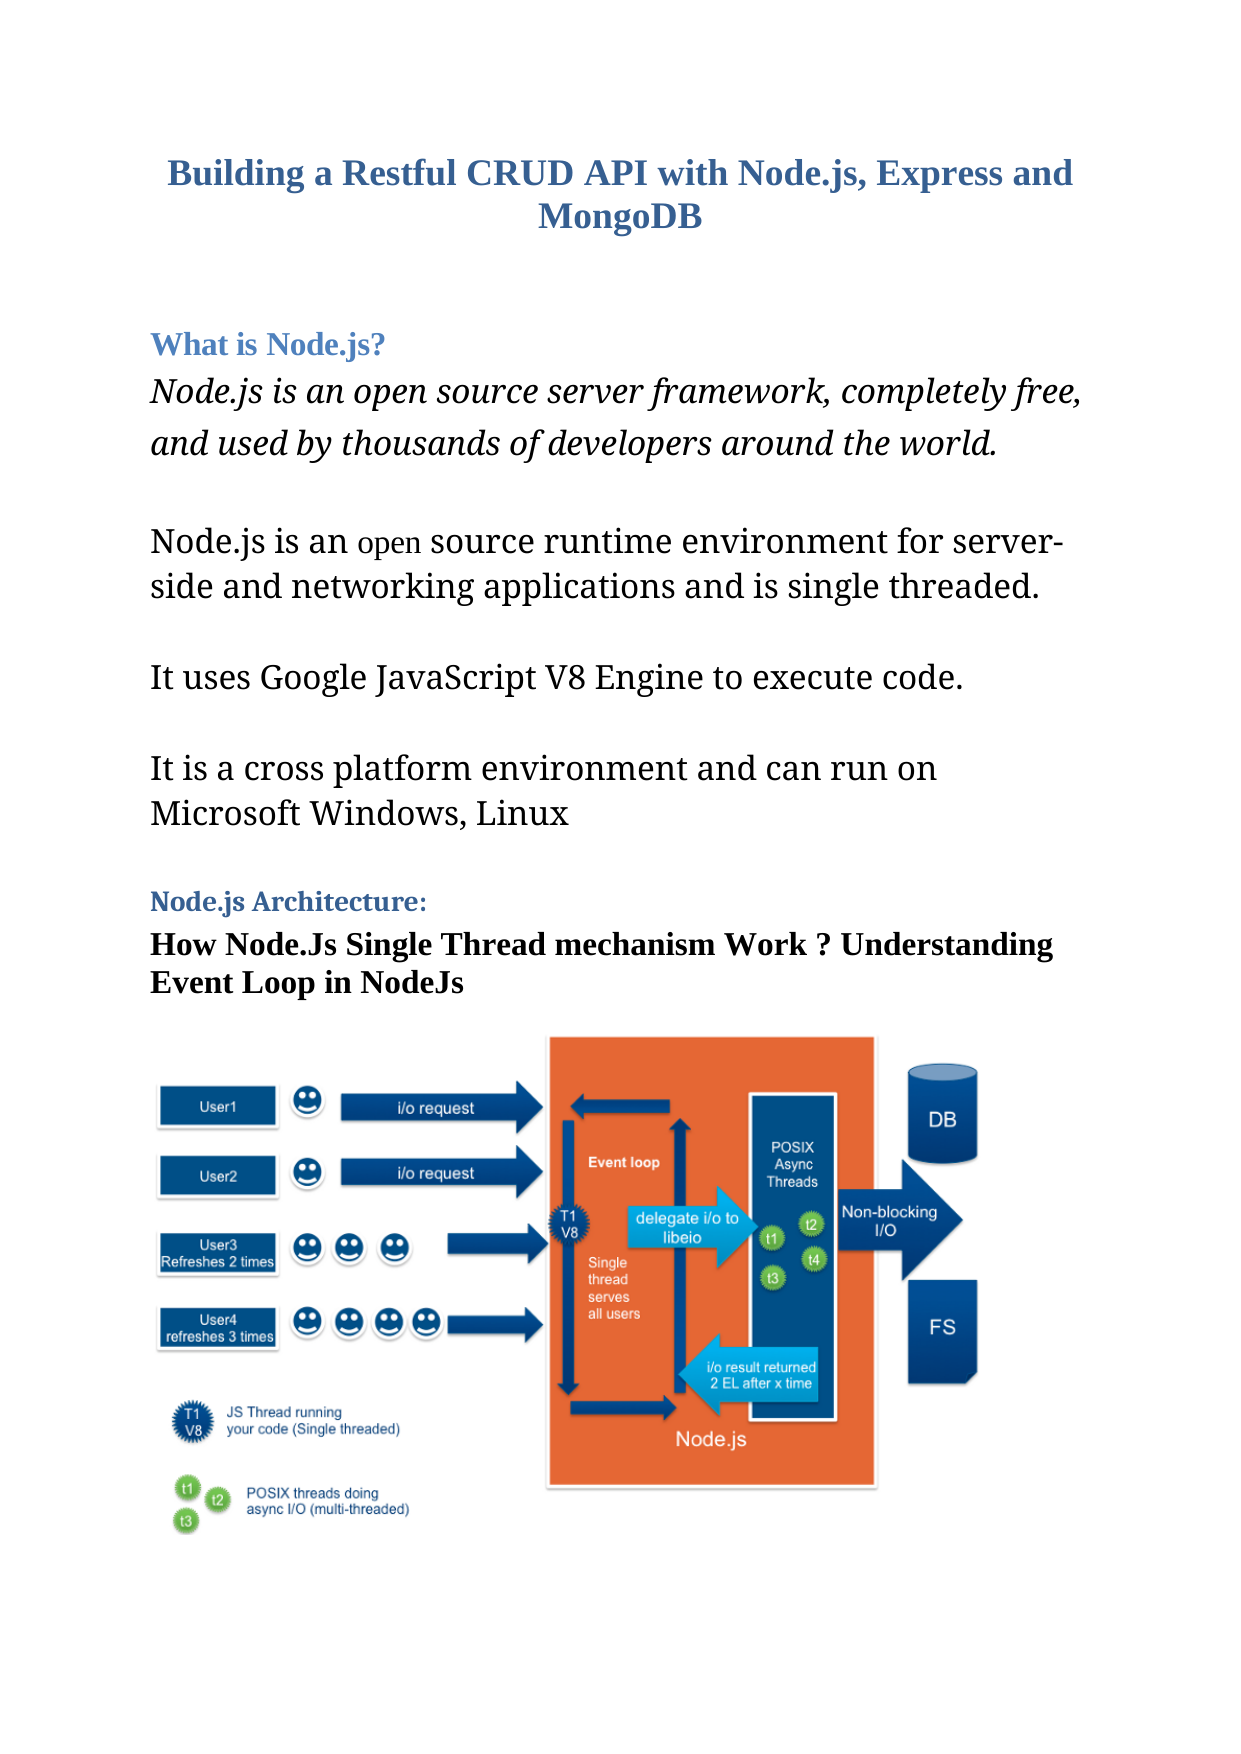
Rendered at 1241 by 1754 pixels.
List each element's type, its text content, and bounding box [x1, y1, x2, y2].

text How Node.Js Single Thread mechanism Work ? Understanding Event Loop in NodeJs [150, 924, 1090, 1000]
subtitle Building a Restful CRUD API with Node.js, Express and MongoDB [150, 150, 1090, 236]
text It is a cross platform environment and can run on Microsoft Windows, Linux [150, 744, 1090, 835]
text Node.js is an open source server framework, completely free, and used by thousands of developers around the world. [150, 368, 1090, 465]
subtitle Node.js Architecture: [150, 885, 1090, 919]
text It uses Google JavaScript V8 Engine to execute code. [150, 654, 1090, 699]
subtitle What is Node.js? [150, 324, 1090, 362]
text Node.js is an open source runtime environment for server-side and networking applications and is single threaded. [150, 517, 1090, 608]
picture [150, 1023, 984, 1535]
